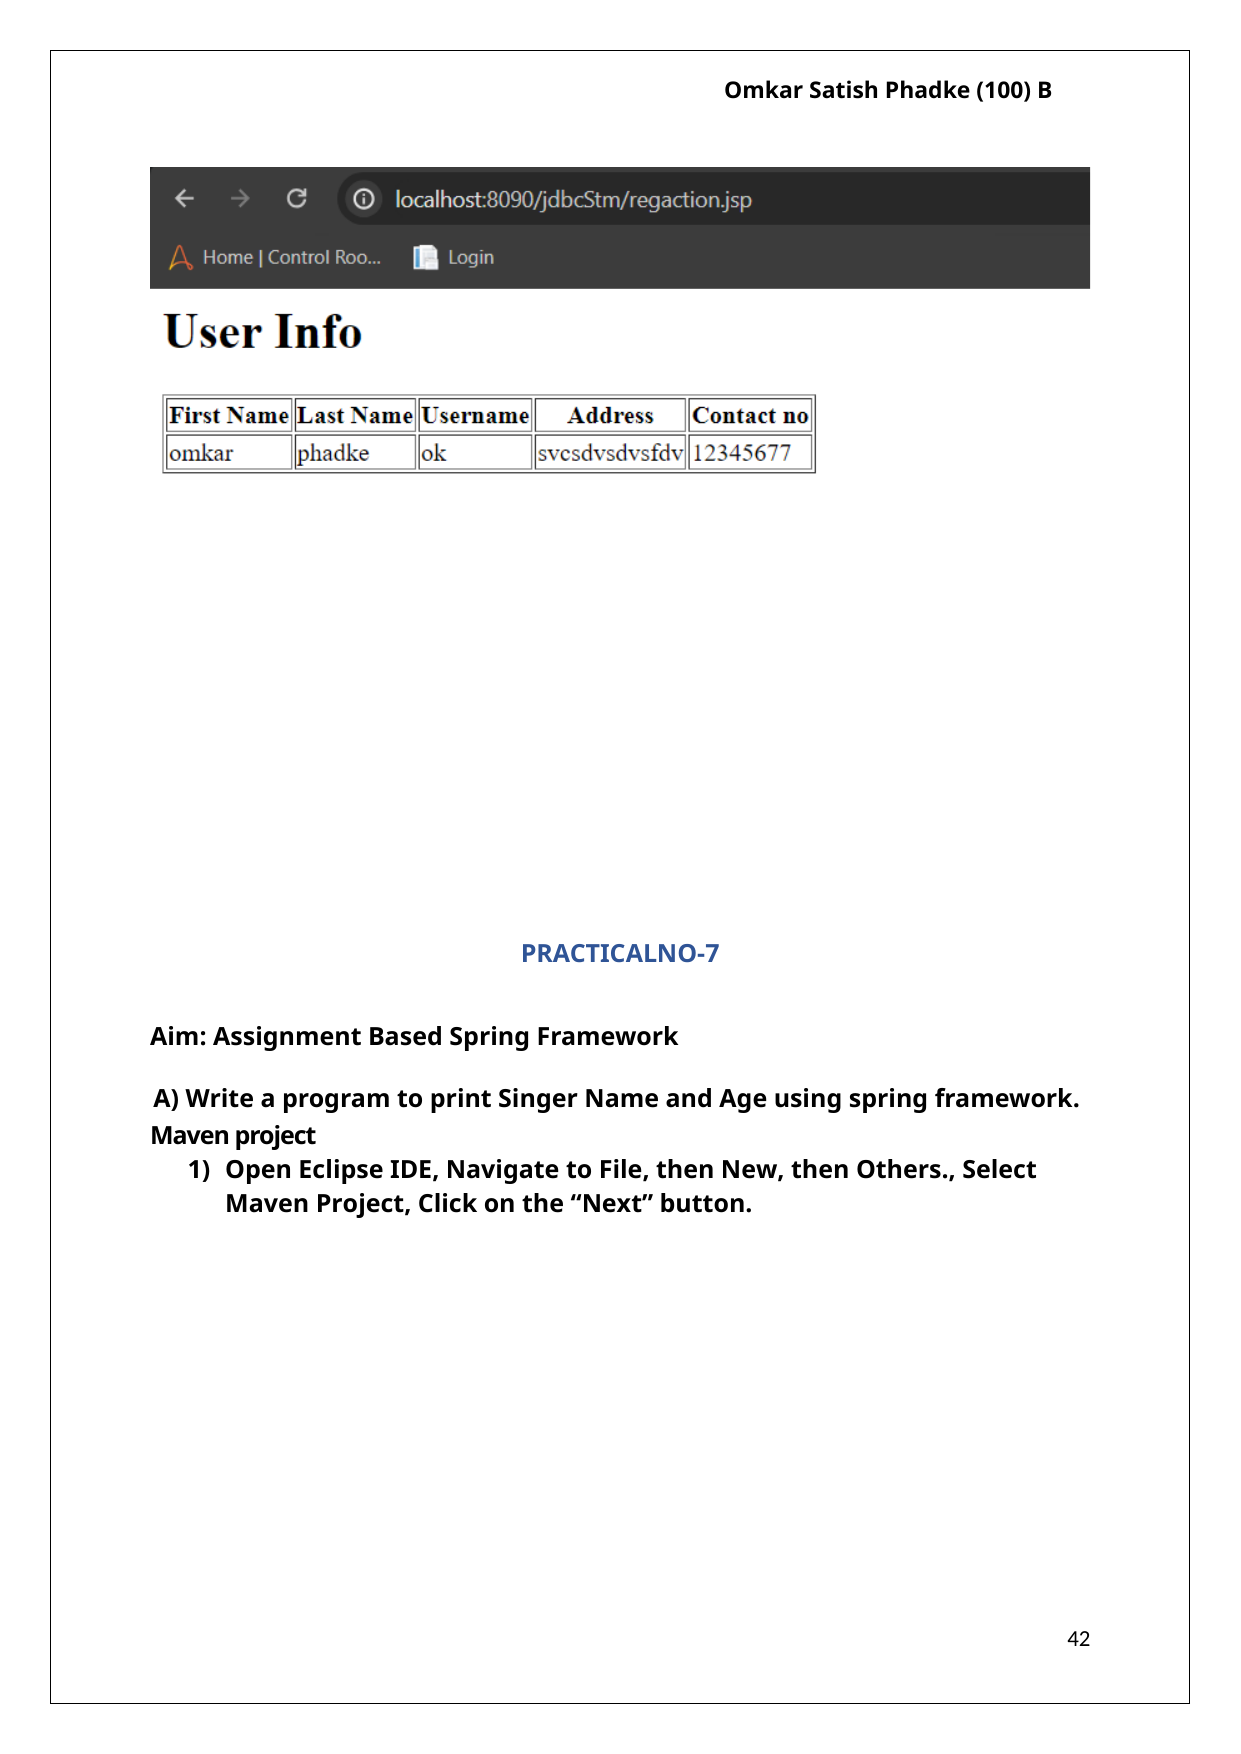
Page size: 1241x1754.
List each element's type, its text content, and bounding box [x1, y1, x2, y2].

text Aim: Assignment Based Spring Framework [150, 1019, 1090, 1053]
subtitle A) Write a program to print Singer Name and Age using spring framework. [150, 1081, 1090, 1115]
picture [150, 167, 1091, 535]
list Open Eclipse IDE, Navigate to File, then New, then Others., Select Maven Project, Click on the “Next” button. [187, 1152, 1090, 1220]
subtitle PRACTICALNO-7 [150, 935, 1090, 969]
title Maven project [150, 1118, 1090, 1152]
